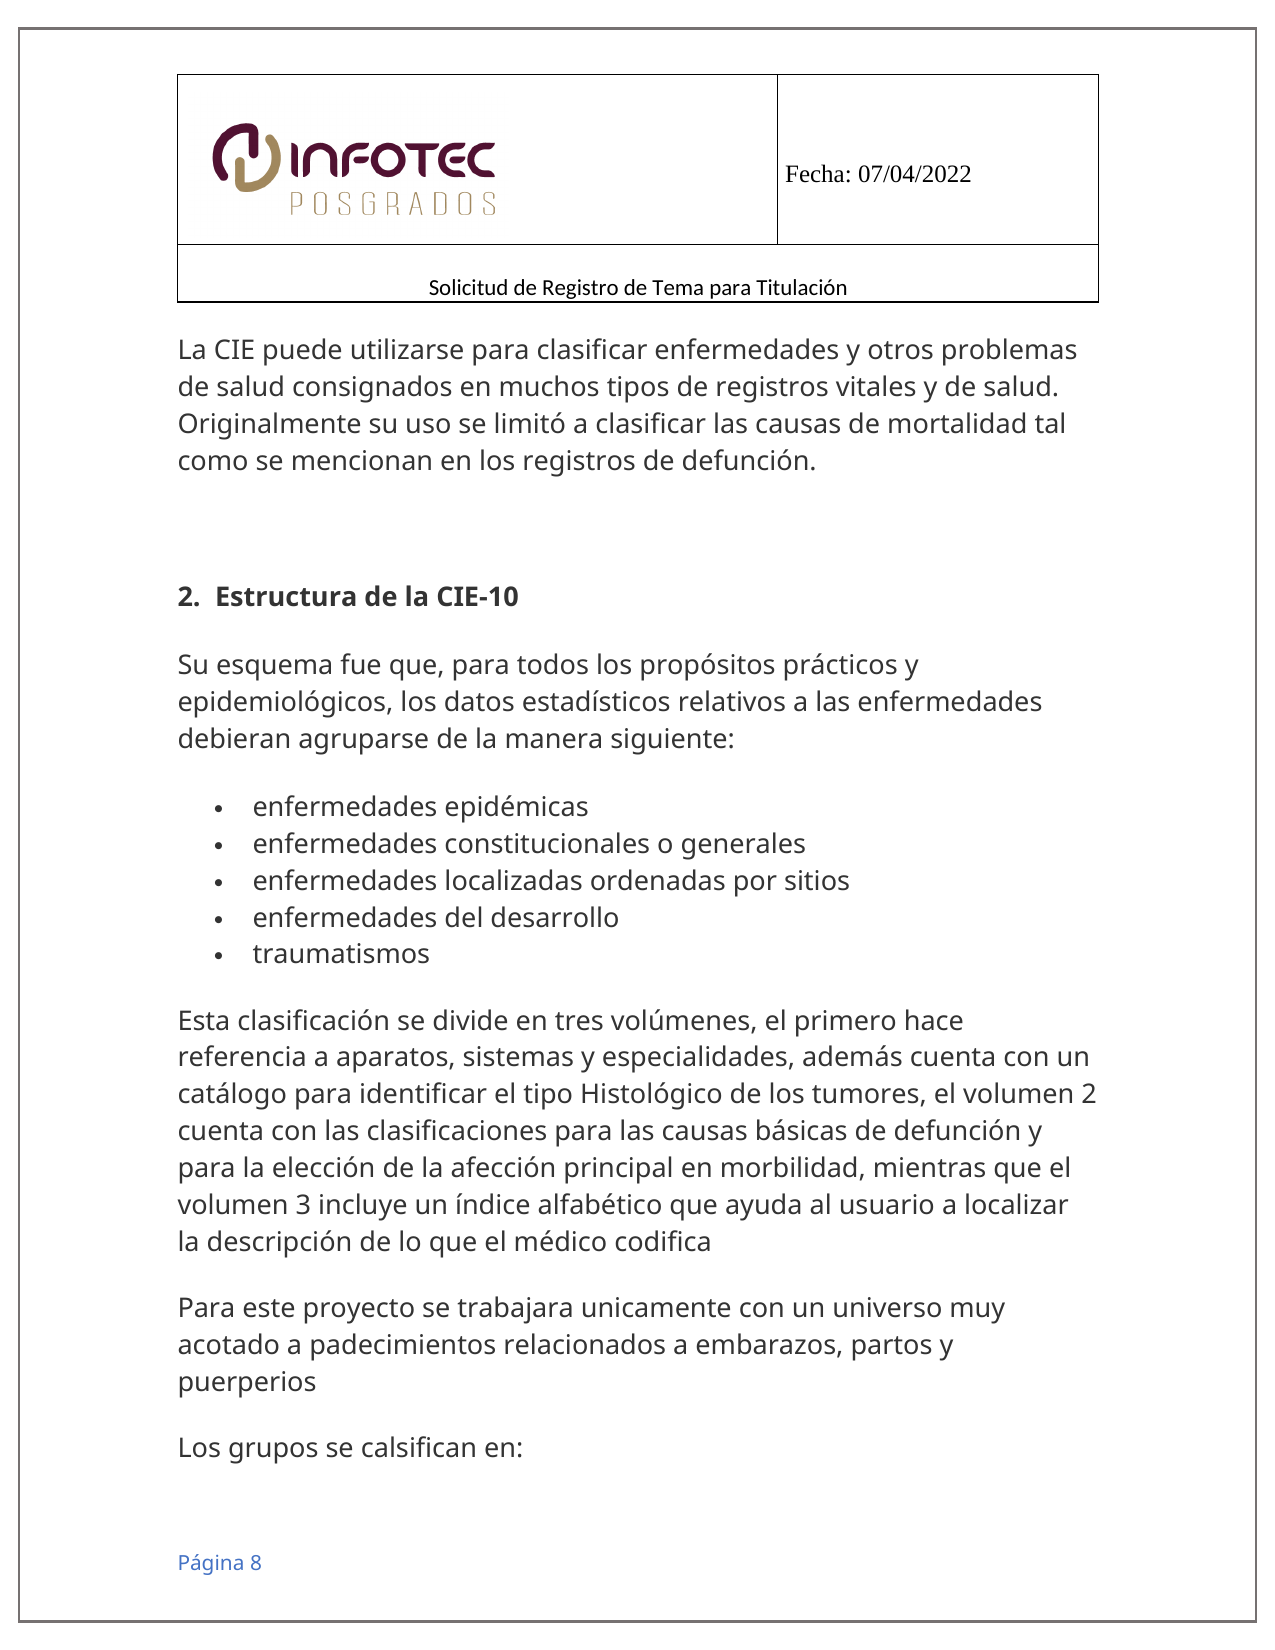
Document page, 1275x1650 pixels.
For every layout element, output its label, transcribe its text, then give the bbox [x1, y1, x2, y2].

list enfermedades del desarrollo [215, 898, 1098, 935]
text Esta clasificación se divide en tres volúmenes, el primero hace referencia a aparatos, sistemas y especialidades, además cuenta con un catálogo para identificar el tipo Histológico de los tumores, el volumen 2 cuenta con las clasificaciones para las causas básicas de defunción y para la elección de la afección principal en morbilidad, mientras que el volumen 3 incluye un índice alfabético que ayuda al usuario a localizar la descripción de lo que el médico codifica [177, 1001, 1098, 1259]
text Su esquema fue que, para todos los propósitos prácticos y epidemiológicos, los datos estadísticos relativos a las enfermedades debieran agruparse de la manera siguiente: [177, 646, 1098, 756]
text La CIE puede utilizarse para clasificar enfermedades y otros problemas de salud consignados en muchos tipos de registros vitales y de salud. Originalmente su uso se limitó a clasificar las causas de mortalidad tal como se mencionan en los registros de defunción. [177, 331, 1098, 478]
list enfermedades localizadas ordenadas por sitios [215, 861, 1098, 898]
list Estructura de la CIE-10 [177, 577, 1098, 614]
picture [188, 92, 509, 238]
list enfermedades epidémicas [215, 787, 1098, 824]
text Para este proyecto se trabajara unicamente con un universo muy acotado a padecimientos relacionados a embarazos, partos y puerperios [177, 1288, 1098, 1399]
list traumatismos [215, 935, 1098, 972]
list enfermedades constitucionales o generales [215, 824, 1098, 861]
text Los grupos se calsifican en: [177, 1428, 1098, 1465]
